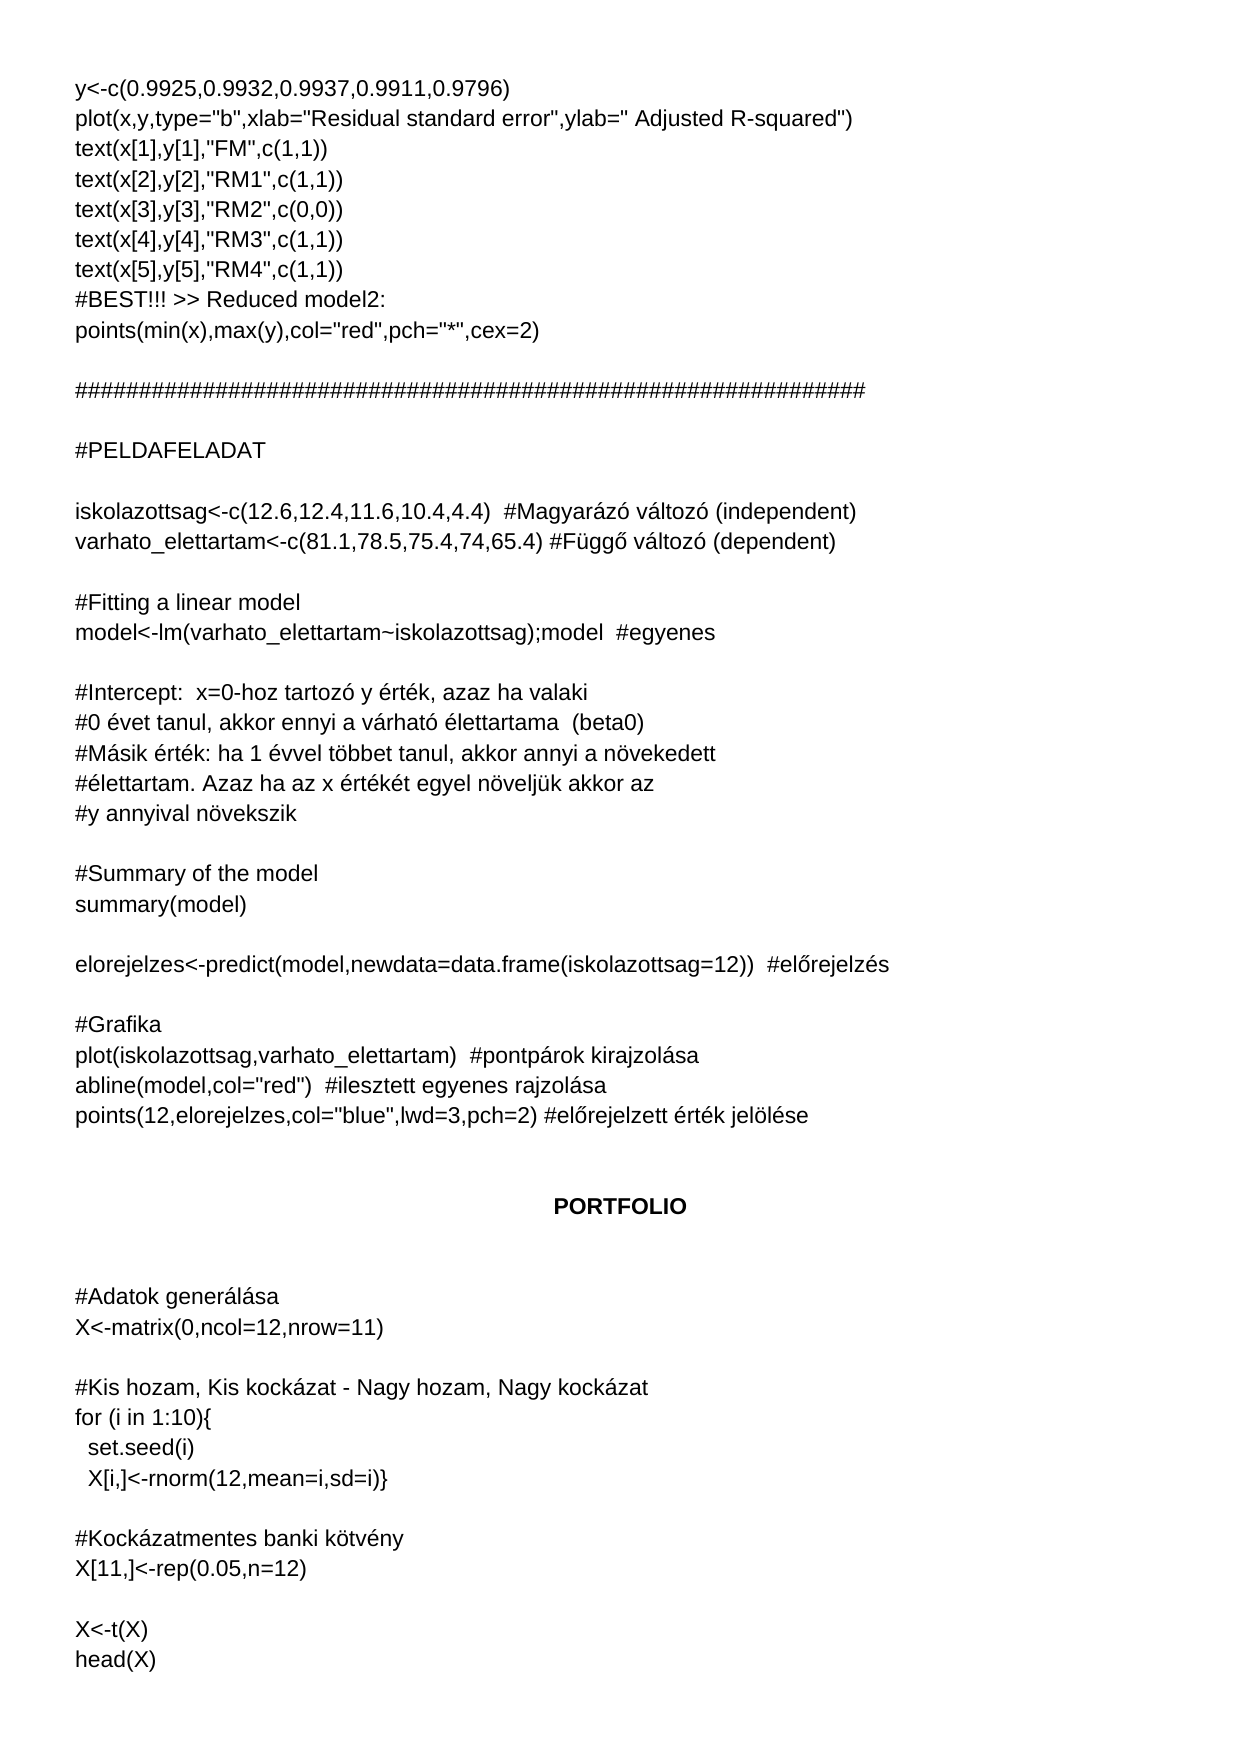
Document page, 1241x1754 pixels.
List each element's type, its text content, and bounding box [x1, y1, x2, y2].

text text(x[2],y[2],"RM1",c(1,1)) [75, 166, 1165, 192]
text points(12,elorejelzes,col="blue",lwd=3,pch=2) #előrejelzett érték jelölése [75, 1102, 1165, 1128]
text #Másik érték: ha 1 évvel többet tanul, akkor annyi a növekedett [75, 739, 1165, 766]
text X[11,]<-rep(0.05,n=12) [75, 1555, 1165, 1582]
text model<-lm(varhato_elettartam~iskolazottsag);model #egyenes [75, 619, 1165, 645]
text X<-matrix(0,ncol=12,nrow=11) [75, 1313, 1165, 1340]
text summary(model) [75, 891, 1165, 917]
text ############################################################## [75, 377, 1165, 403]
text #Fitting a linear model [75, 588, 1165, 615]
text #0 évet tanul, akkor ennyi a várható élettartama (beta0) [75, 709, 1165, 736]
text #Kockázatmentes banki kötvény [75, 1525, 1165, 1551]
text varhato_elettartam<-c(81.1,78.5,75.4,74,65.4) #Függő változó (dependent) [75, 528, 1165, 554]
text plot(x,y,type="b",xlab="Residual standard error",ylab=" Adjusted R-squared") [75, 105, 1165, 132]
text text(x[1],y[1],"FM",c(1,1)) [75, 135, 1165, 162]
text text(x[5],y[5],"RM4",c(1,1)) [75, 256, 1165, 283]
text iskolazottsag<-c(12.6,12.4,11.6,10.4,4.4) #Magyarázó változó (independent) [75, 498, 1165, 524]
text elorejelzes<-predict(model,newdata=data.frame(iskolazottsag=12)) #előrejelzés [75, 951, 1165, 977]
text #Intercept: x=0-hoz tartozó y érték, azaz ha valaki [75, 679, 1165, 706]
text #PELDAFELADAT [75, 437, 1165, 464]
text points(min(x),max(y),col="red",pch="*",cex=2) [75, 317, 1165, 343]
text text(x[3],y[3],"RM2",c(0,0)) [75, 196, 1165, 222]
text X<-t(X) [75, 1616, 1165, 1642]
text X[i,]<-rnorm(12,mean=i,sd=i)} [75, 1464, 1165, 1491]
text abline(model,col="red") #ilesztett egyenes rajzolása [75, 1072, 1165, 1098]
text #BEST!!! >> Reduced model2: [75, 286, 1165, 313]
text text(x[4],y[4],"RM3",c(1,1)) [75, 226, 1165, 252]
text y<-c(0.9925,0.9932,0.9937,0.9911,0.9796) [75, 75, 1165, 101]
text #Adatok generálása [75, 1283, 1165, 1310]
text #élettartam. Azaz ha az x értékét egyel növeljük akkor az [75, 770, 1165, 796]
text set.seed(i) [75, 1434, 1165, 1461]
text for (i in 1:10){ [75, 1404, 1165, 1431]
text #y annyival növekszik [75, 800, 1165, 826]
text plot(iskolazottsag,varhato_elettartam) #pontpárok kirajzolása [75, 1042, 1165, 1068]
text #Summary of the model [75, 860, 1165, 887]
text head(X) [75, 1646, 1165, 1672]
text #Kis hozam, Kis kockázat - Nagy hozam, Nagy kockázat [75, 1374, 1165, 1400]
text PORTFOLIO [75, 1193, 1165, 1219]
text #Grafika [75, 1011, 1165, 1038]
